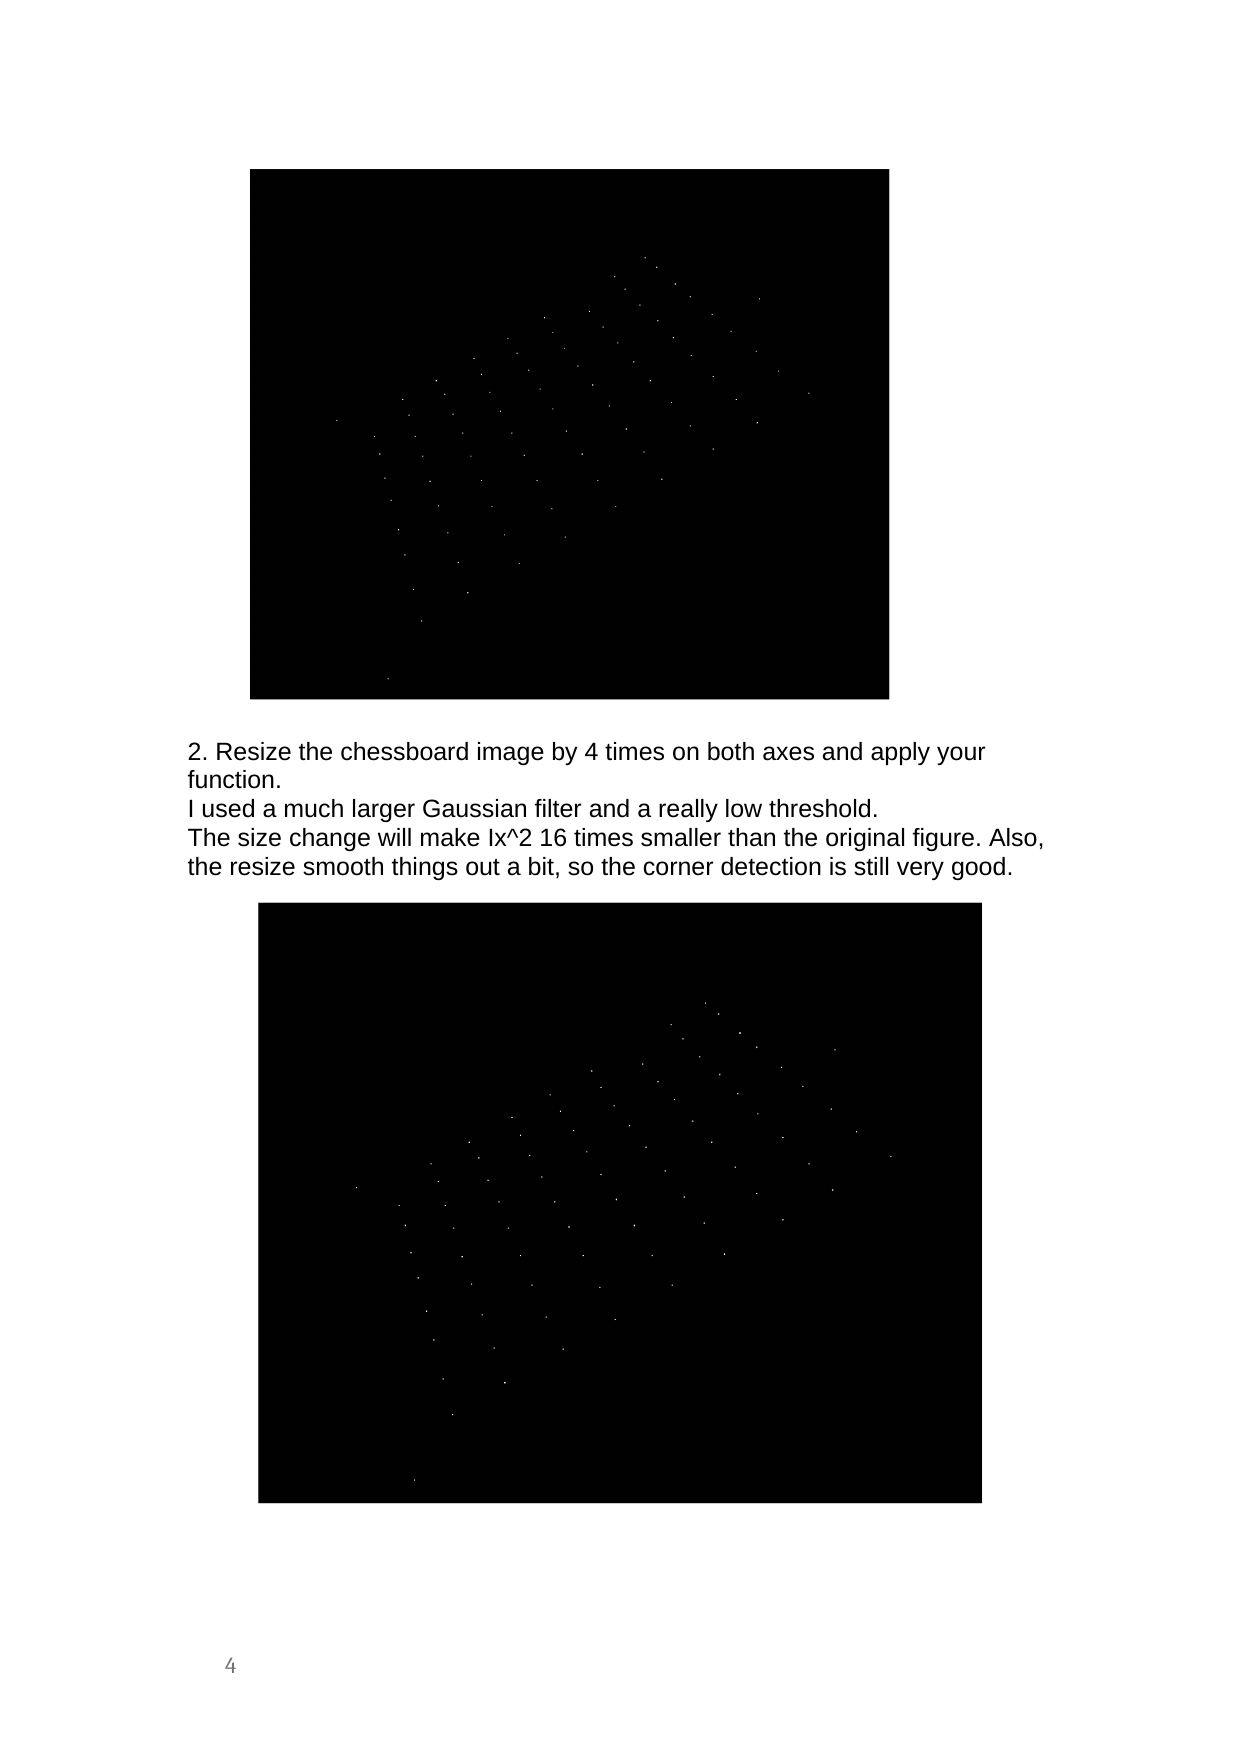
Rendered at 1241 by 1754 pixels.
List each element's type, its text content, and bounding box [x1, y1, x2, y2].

text I used a much larger Gaussian filter and a really low threshold. [187, 794, 1053, 823]
picture [187, 150, 952, 737]
text 2. Resize the chessboard image by 4 times on both axes and apply your function. [187, 737, 1053, 794]
picture [187, 880, 1053, 1546]
text The size change will make Ix^2 16 times smaller than the original figure. Also, the resize smooth things out a bit, so the corner detection is still very good. [187, 823, 1053, 880]
